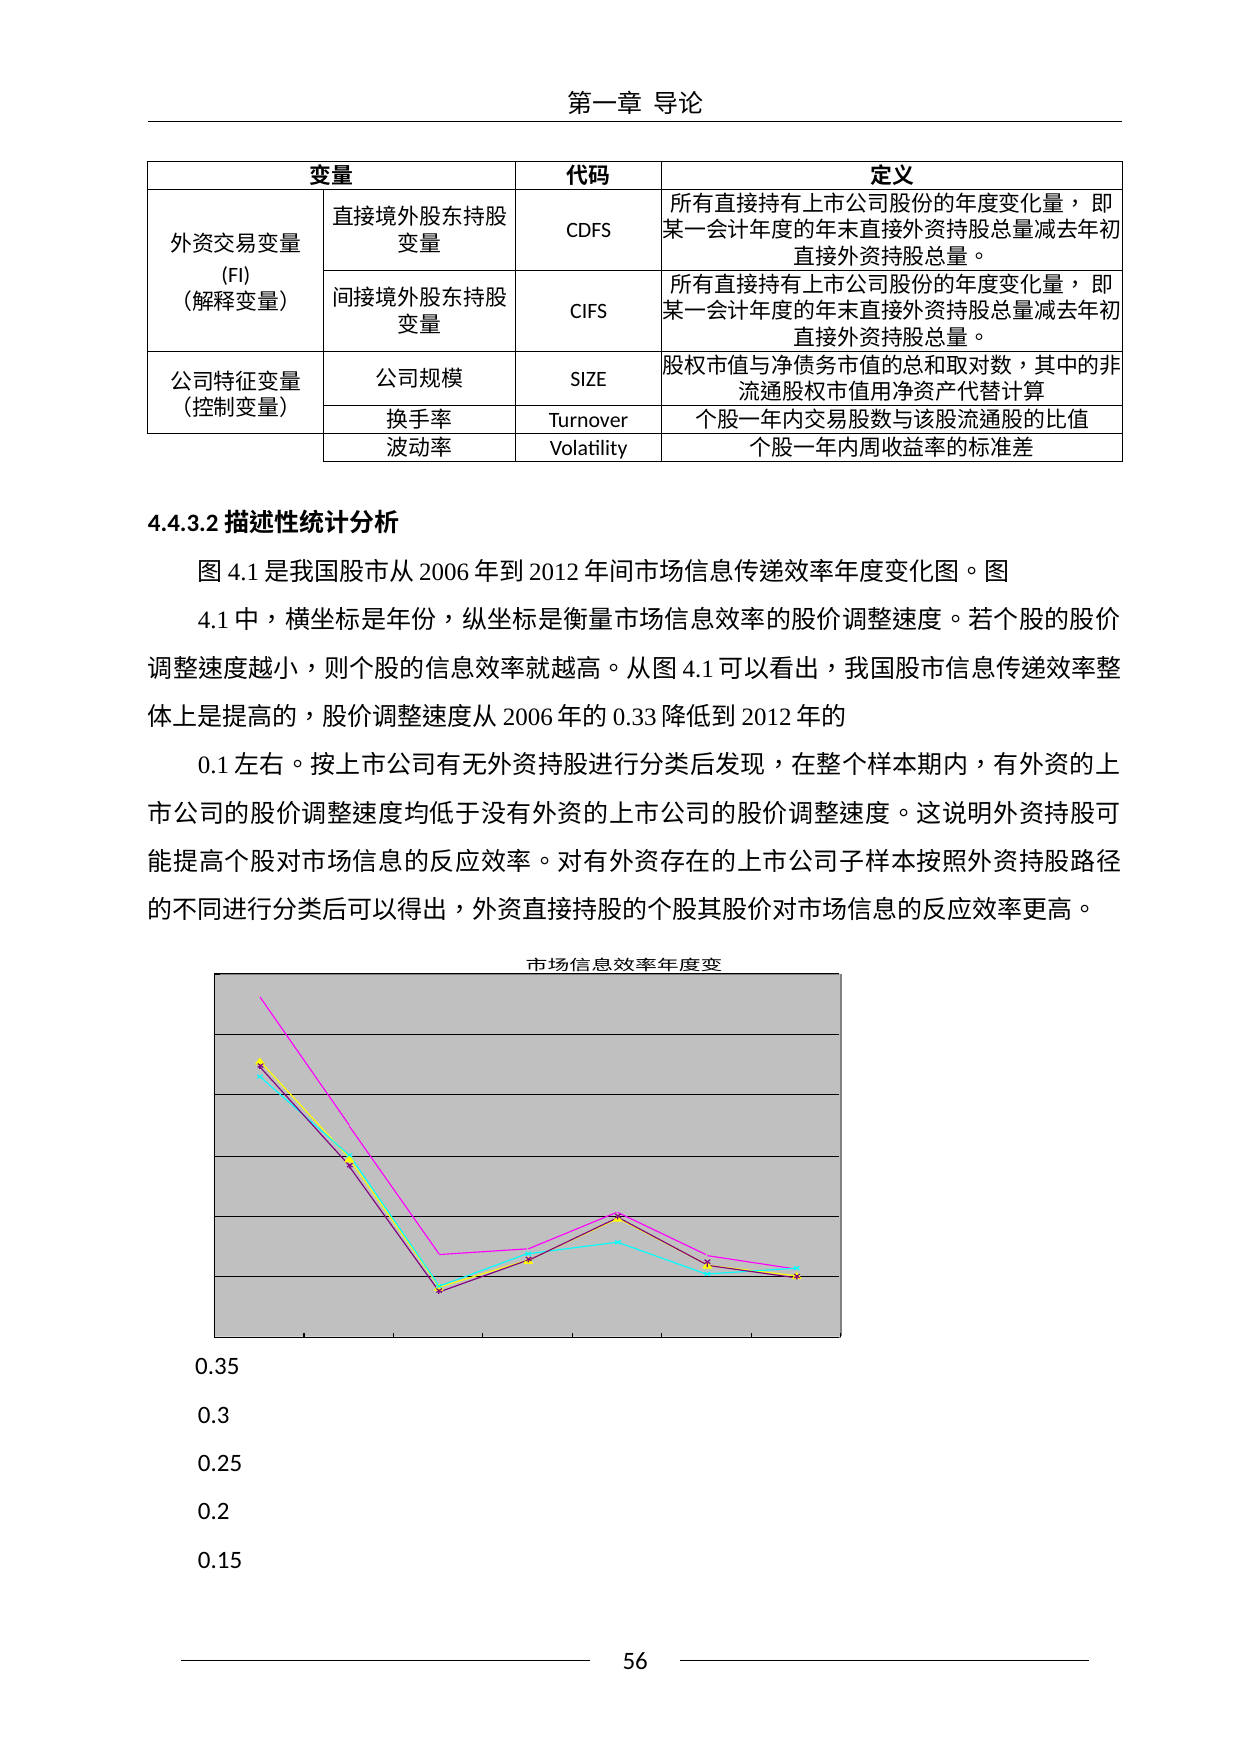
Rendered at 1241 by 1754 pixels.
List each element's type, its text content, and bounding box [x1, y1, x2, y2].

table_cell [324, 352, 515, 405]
text 4.1中，横坐标是年份，纵坐标是衡量市场信息效率的股价调整速度。若个股的股价调整速度越小，则个股的信息效率就越高。从图4.1可以看出，我国股市信息传递效率整体上是提高的，股价调整速度从2006年的0.33降低到2012年的 [148, 587, 1122, 732]
text 0.35 [148, 1337, 1122, 1381]
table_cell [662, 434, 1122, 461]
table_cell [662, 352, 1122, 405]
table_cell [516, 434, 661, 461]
text 0.3 [148, 1381, 1122, 1429]
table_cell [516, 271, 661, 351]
subtitle 4.4.3.2 描述性统计分析 [148, 504, 1122, 538]
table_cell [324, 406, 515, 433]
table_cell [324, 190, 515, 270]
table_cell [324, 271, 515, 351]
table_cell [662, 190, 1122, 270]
text 图4.1是我国股市从2006年到2012年间市场信息传递效率年度变化图。图 [148, 538, 1122, 587]
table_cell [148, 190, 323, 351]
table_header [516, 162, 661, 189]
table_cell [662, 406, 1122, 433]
text 0.2 [148, 1478, 1122, 1526]
text 0.25 [148, 1429, 1122, 1478]
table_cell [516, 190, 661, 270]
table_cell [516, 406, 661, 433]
text 0.1左右。按上市公司有无外资持股进行分类后发现，在整个样本期内，有外资的上市公司的股价调整速度均低于没有外资的上市公司的股价调整速度。这说明外资持股可能提高个股对市场信息的反应效率。对有外资存在的上市公司子样本按照外资持股路径的不同进行分类后可以得出，外资直接持股的个股其股价对市场信息的反应效率更高。 [148, 732, 1122, 925]
text 市场信息效率年度变 [216, 925, 1032, 973]
text 0.15 [148, 1526, 1122, 1574]
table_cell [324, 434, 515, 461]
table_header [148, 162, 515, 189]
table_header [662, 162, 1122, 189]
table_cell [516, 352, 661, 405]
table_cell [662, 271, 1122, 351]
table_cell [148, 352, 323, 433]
